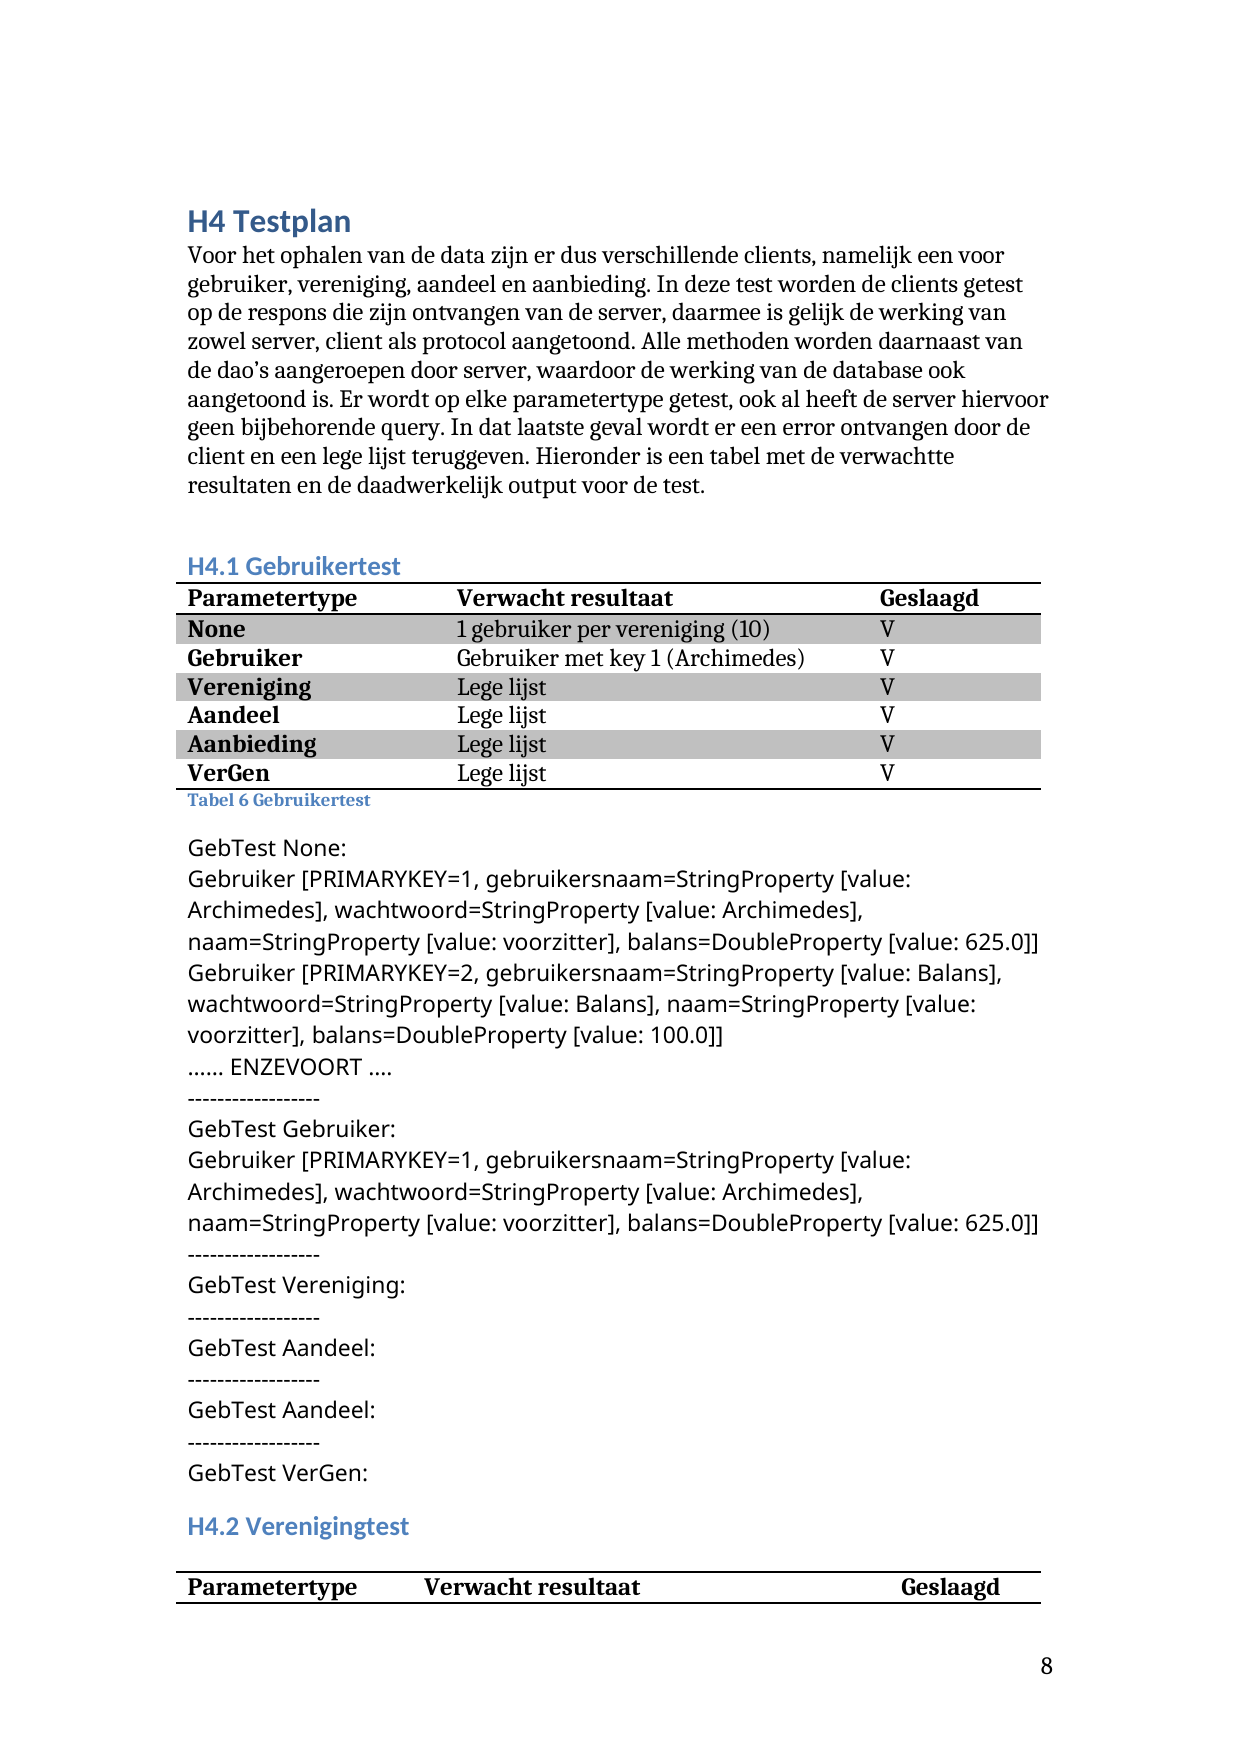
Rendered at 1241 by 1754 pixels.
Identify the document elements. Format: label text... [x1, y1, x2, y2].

table_cell V [869, 615, 1041, 644]
text GebTest Vereniging: [187, 1269, 1053, 1301]
table_cell Vereniging [176, 673, 446, 701]
text Voor het ophalen van de data zijn er dus verschillende clients, namelijk een voor gebruiker, vereniging, aandeel en aanbieding. In deze test worden de clients getest op de respons die zijn ontvangen van de server, daarmee is gelijk de werking van zowel server, client als protocol aangetoond. Alle methoden worden daarnaast van de dao’s aangeroepen door server, waardoor de werking van de database ook aangetoond is. Er wordt op elke parametertype getest, ook al heeft de server hiervoor geen bijbehorende query. In dat laatste geval wordt er een error ontvangen door de client en een lege lijst teruggeven. Hieronder is een tabel met de verwachtte resultaten en de daadwerkelijk output voor de test. [187, 241, 1053, 499]
text ------------------ [187, 1238, 1053, 1269]
text GebTest Aandeel: [187, 1394, 1053, 1426]
text ------------------ [187, 1426, 1053, 1457]
text Gebruiker [PRIMARYKEY=2, gebruikersnaam=StringProperty [value: Balans], wachtwoord=StringProperty [value: Balans], naam=StringProperty [value: voorzitter], balans=DoubleProperty [value: 100.0]] [187, 957, 1053, 1051]
table_cell Aanbieding [176, 730, 446, 759]
text ------------------ [187, 1082, 1053, 1113]
table_cell Lege lijst [446, 701, 869, 730]
table_header Verwacht resultaat [413, 1573, 890, 1602]
table_cell V [869, 730, 1041, 759]
table_cell V [869, 759, 1041, 787]
text GebTest Aandeel: [187, 1332, 1053, 1363]
subtitle H4.1 Gebruikertest [187, 549, 1053, 582]
table_cell V [869, 673, 1041, 701]
table_cell VerGen [176, 759, 446, 787]
table_cell Aandeel [176, 701, 446, 730]
table_header Geslaagd [869, 584, 1041, 613]
table_header Verwacht resultaat [446, 584, 869, 613]
table_cell Lege lijst [446, 673, 869, 701]
subtitle H4.2 Verenigingtest [187, 1509, 1053, 1542]
table_header Geslaagd [890, 1573, 1041, 1602]
text …… ENZEVOORT …. [187, 1051, 1053, 1082]
table_header Parametertype [176, 584, 446, 613]
table_cell Lege lijst [446, 730, 869, 759]
table_cell Gebruiker met key 1 (Archimedes) [446, 644, 869, 672]
text Gebruiker [PRIMARYKEY=1, gebruikersnaam=StringProperty [value: Archimedes], wachtwoord=StringProperty [value: Archimedes], naam=StringProperty [value: voorzitter], balans=DoubleProperty [value: 625.0]] [187, 1144, 1053, 1238]
table_cell V [869, 701, 1041, 730]
table_cell None [176, 615, 446, 644]
text GebTest Gebruiker: [187, 1113, 1053, 1144]
table_cell V [869, 644, 1041, 672]
table_cell 1 gebruiker per vereniging (10) [446, 615, 869, 644]
table_cell Lege lijst [446, 759, 869, 787]
text ------------------ [187, 1301, 1053, 1332]
text GebTest VerGen: [187, 1457, 1053, 1488]
text Gebruiker [PRIMARYKEY=1, gebruikersnaam=StringProperty [value: Archimedes], wachtwoord=StringProperty [value: Archimedes], naam=StringProperty [value: voorzitter], balans=DoubleProperty [value: 625.0]] [187, 863, 1053, 957]
table_header Parametertype [176, 1573, 413, 1602]
text ------------------ [187, 1363, 1053, 1394]
table_cell Gebruiker [176, 644, 446, 672]
text GebTest None: [187, 832, 1053, 863]
subtitle H4 Testplan [187, 200, 1053, 241]
